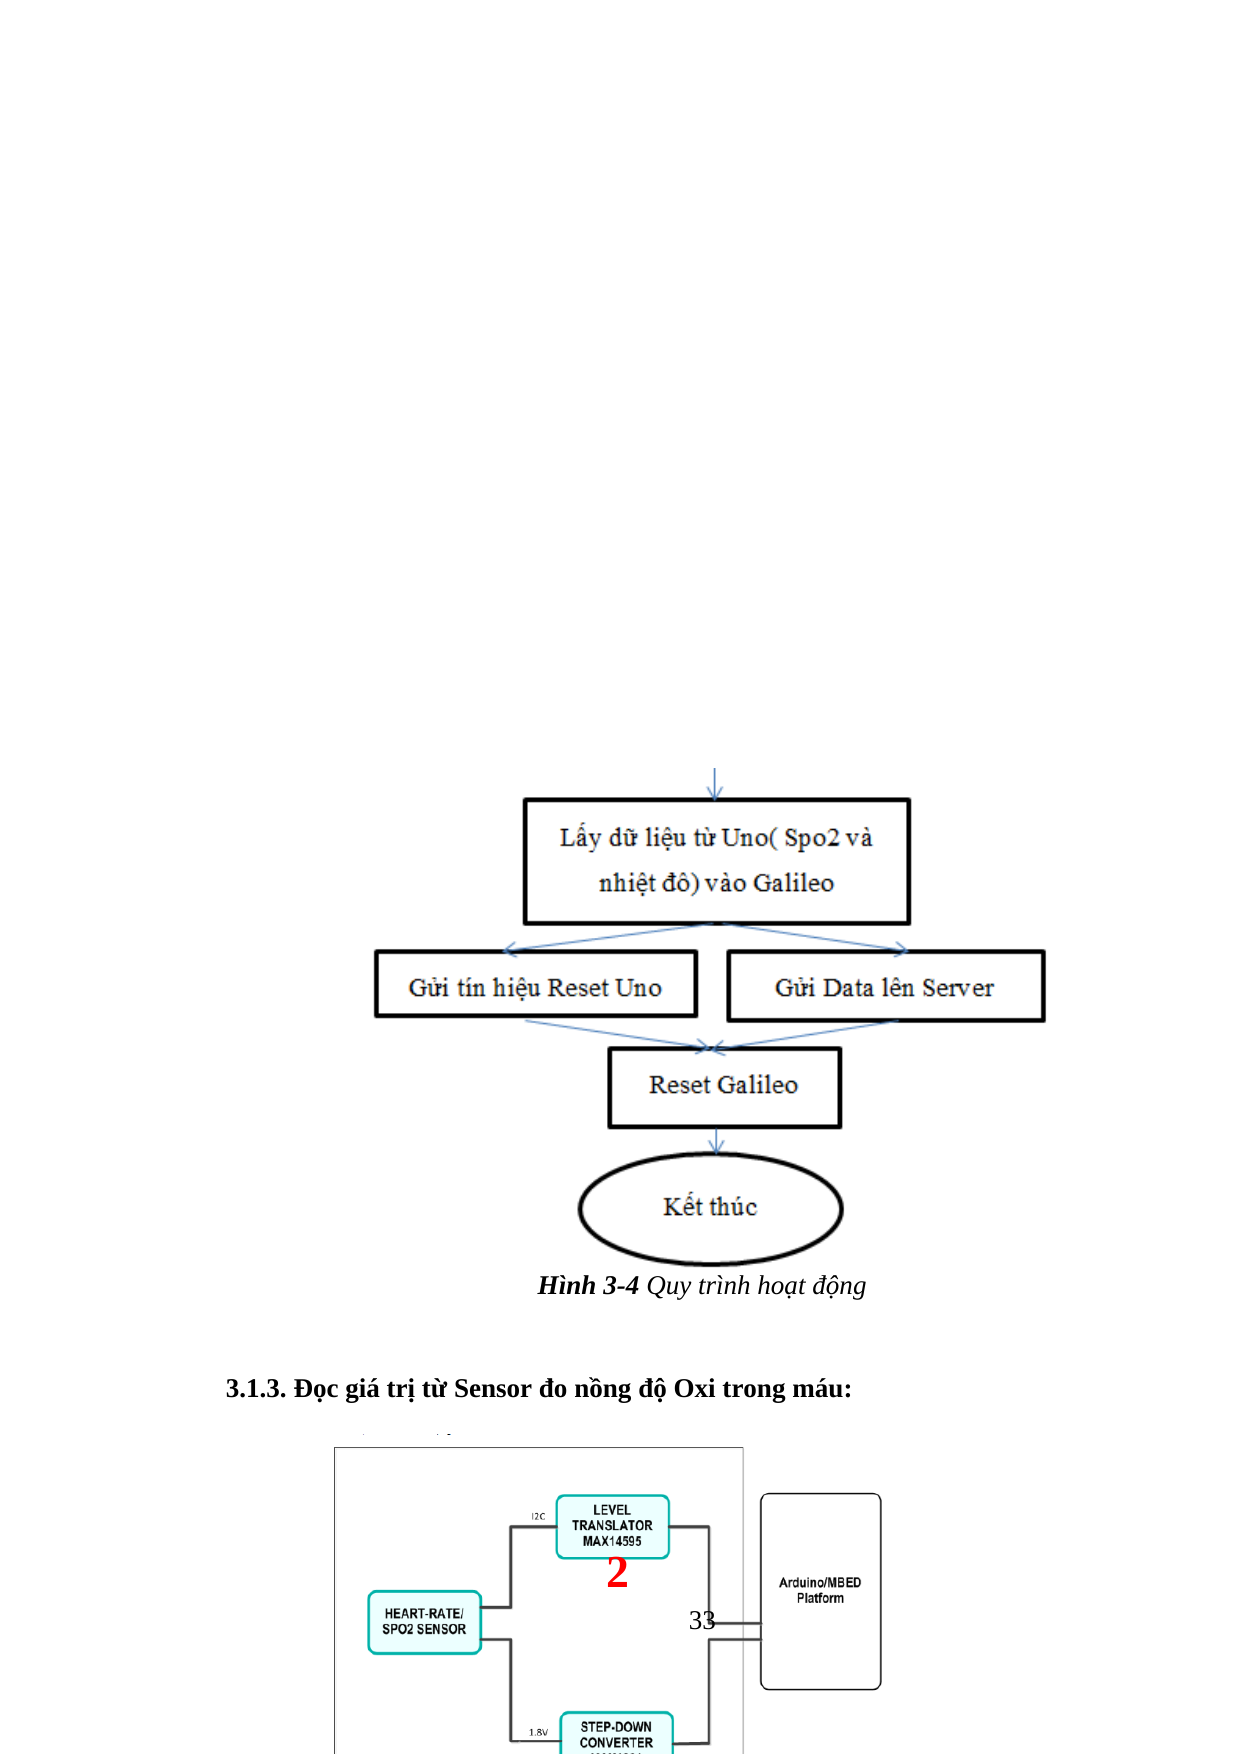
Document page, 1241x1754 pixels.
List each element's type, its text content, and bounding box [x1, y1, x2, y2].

picture [318, 768, 1104, 1269]
picture [327, 1434, 914, 1754]
subtitle Đọc giá trị từ Sensor đo nồng độ Oxi trong máu: [226, 1372, 1122, 1403]
